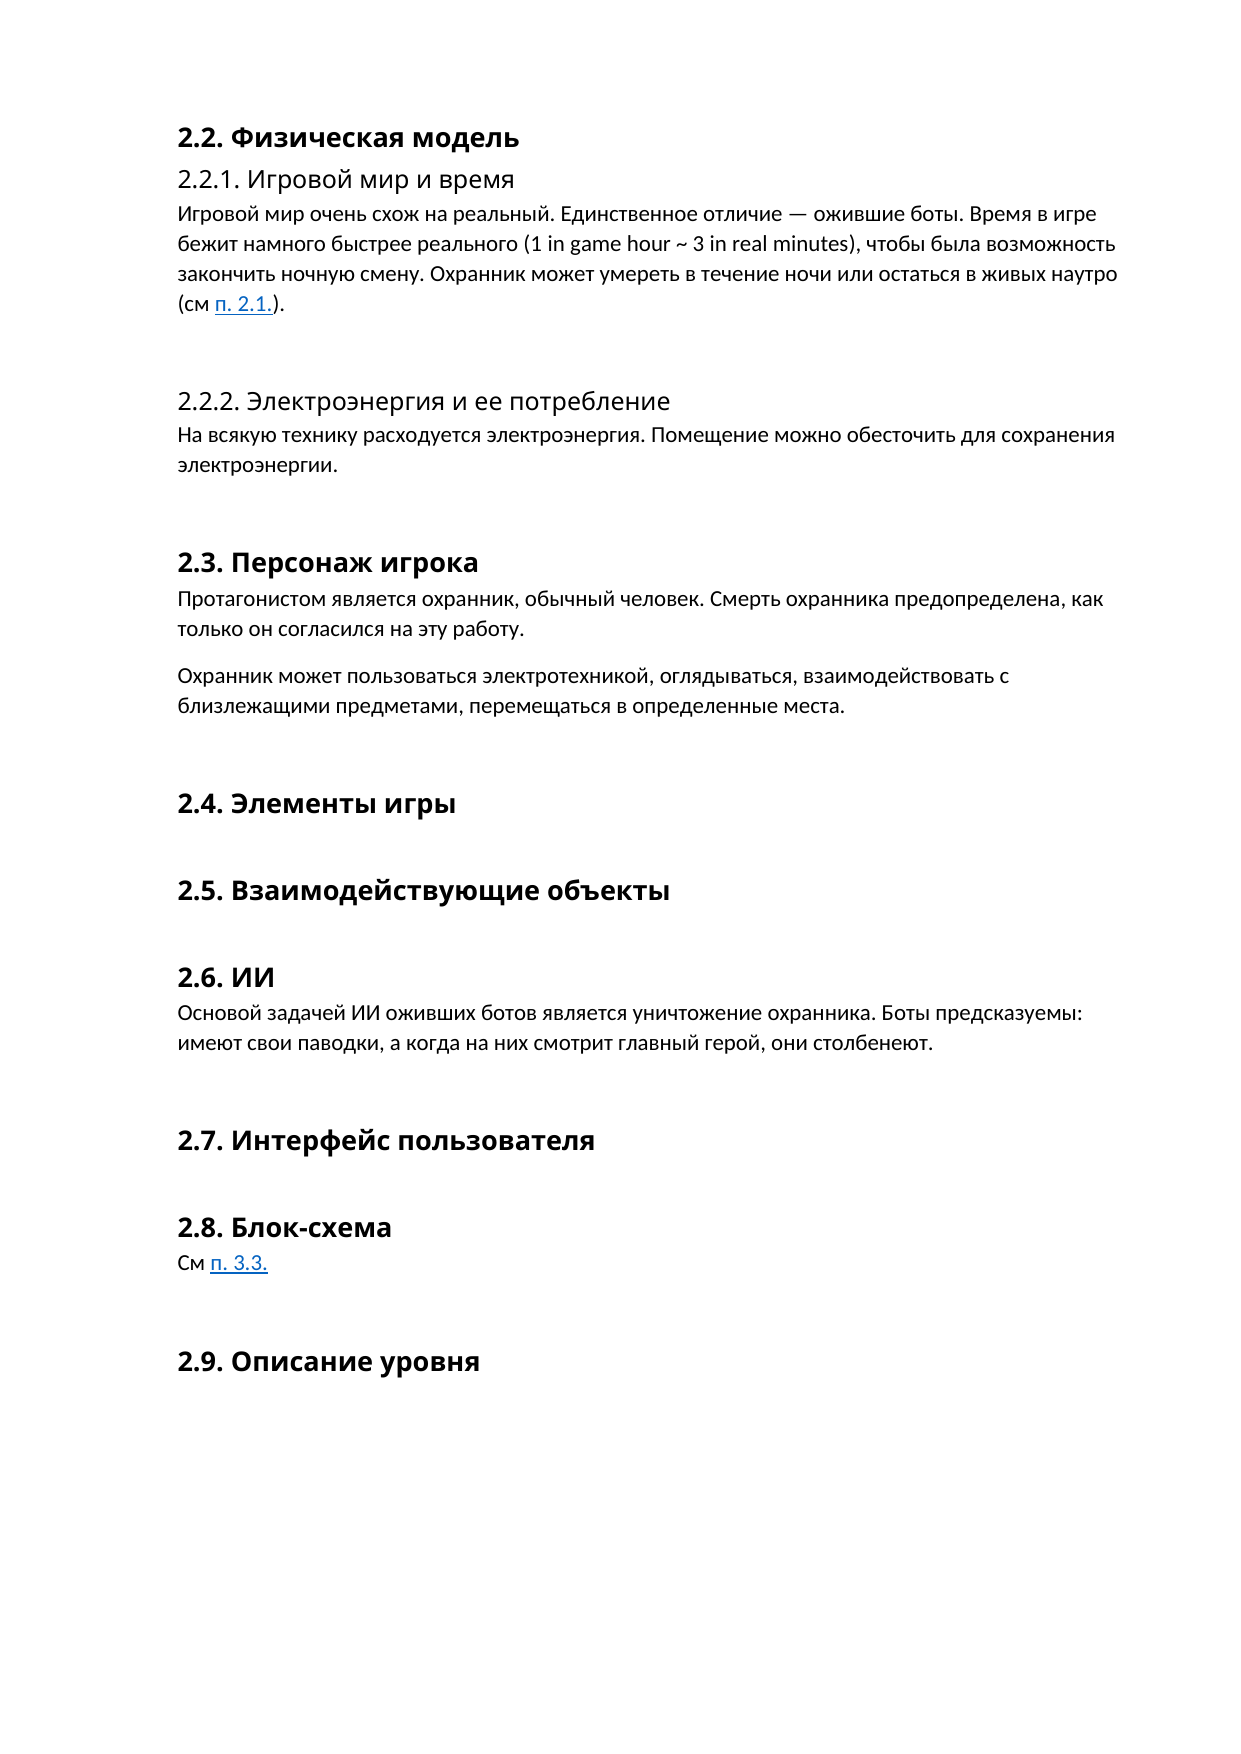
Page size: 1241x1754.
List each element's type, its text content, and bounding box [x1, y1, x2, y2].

subtitle 2.3. Персонаж игрока [177, 544, 1152, 581]
text На всякую технику расходуется электроэнергия. Помещение можно обесточить для сохранения электроэнергии. [177, 420, 1152, 478]
subtitle 2.6. ИИ [177, 958, 1152, 995]
text См п. 3.3. [177, 1248, 1152, 1276]
text Охранник может пользоваться электротехникой, оглядываться, взаимодействовать с близлежащими предметами, перемещаться в определенные места. [177, 661, 1152, 719]
subtitle 2.7. Интерфейс пользователя [177, 1122, 1152, 1159]
subtitle 2.9. Описание уровня [177, 1342, 1152, 1379]
subtitle 2.5. Взаимодействующие объекты [177, 871, 1152, 908]
subtitle 2.8. Блок-схема [177, 1208, 1152, 1245]
subtitle 2.2.1. Игровой мир и время [177, 162, 1152, 196]
subtitle 2.2. Физическая модель [177, 118, 1152, 155]
subtitle 2.2.2. Электроэнергия и ее потребление [177, 383, 1152, 417]
text Игровой мир очень схож на реальный. Единственное отличие — ожившие боты. Время в игре бежит намного быстрее реального (1 in game hour ~ 3 in real minutes), чтобы была возможность закончить ночную смену. Охранник может умереть в течение ночи или остаться в живых наутро (см п. 2.1.). [177, 199, 1152, 317]
text Протагонистом является охранник, обычный человек. Смерть охранника предопределена, как только он согласился на эту работу. [177, 584, 1152, 642]
subtitle 2.4. Элементы игры [177, 785, 1152, 822]
text Основой задачей ИИ оживших ботов является уничтожение охранника. Боты предсказуемы: имеют свои паводки, а когда на них смотрит главный герой, они столбенеют. [177, 998, 1152, 1056]
